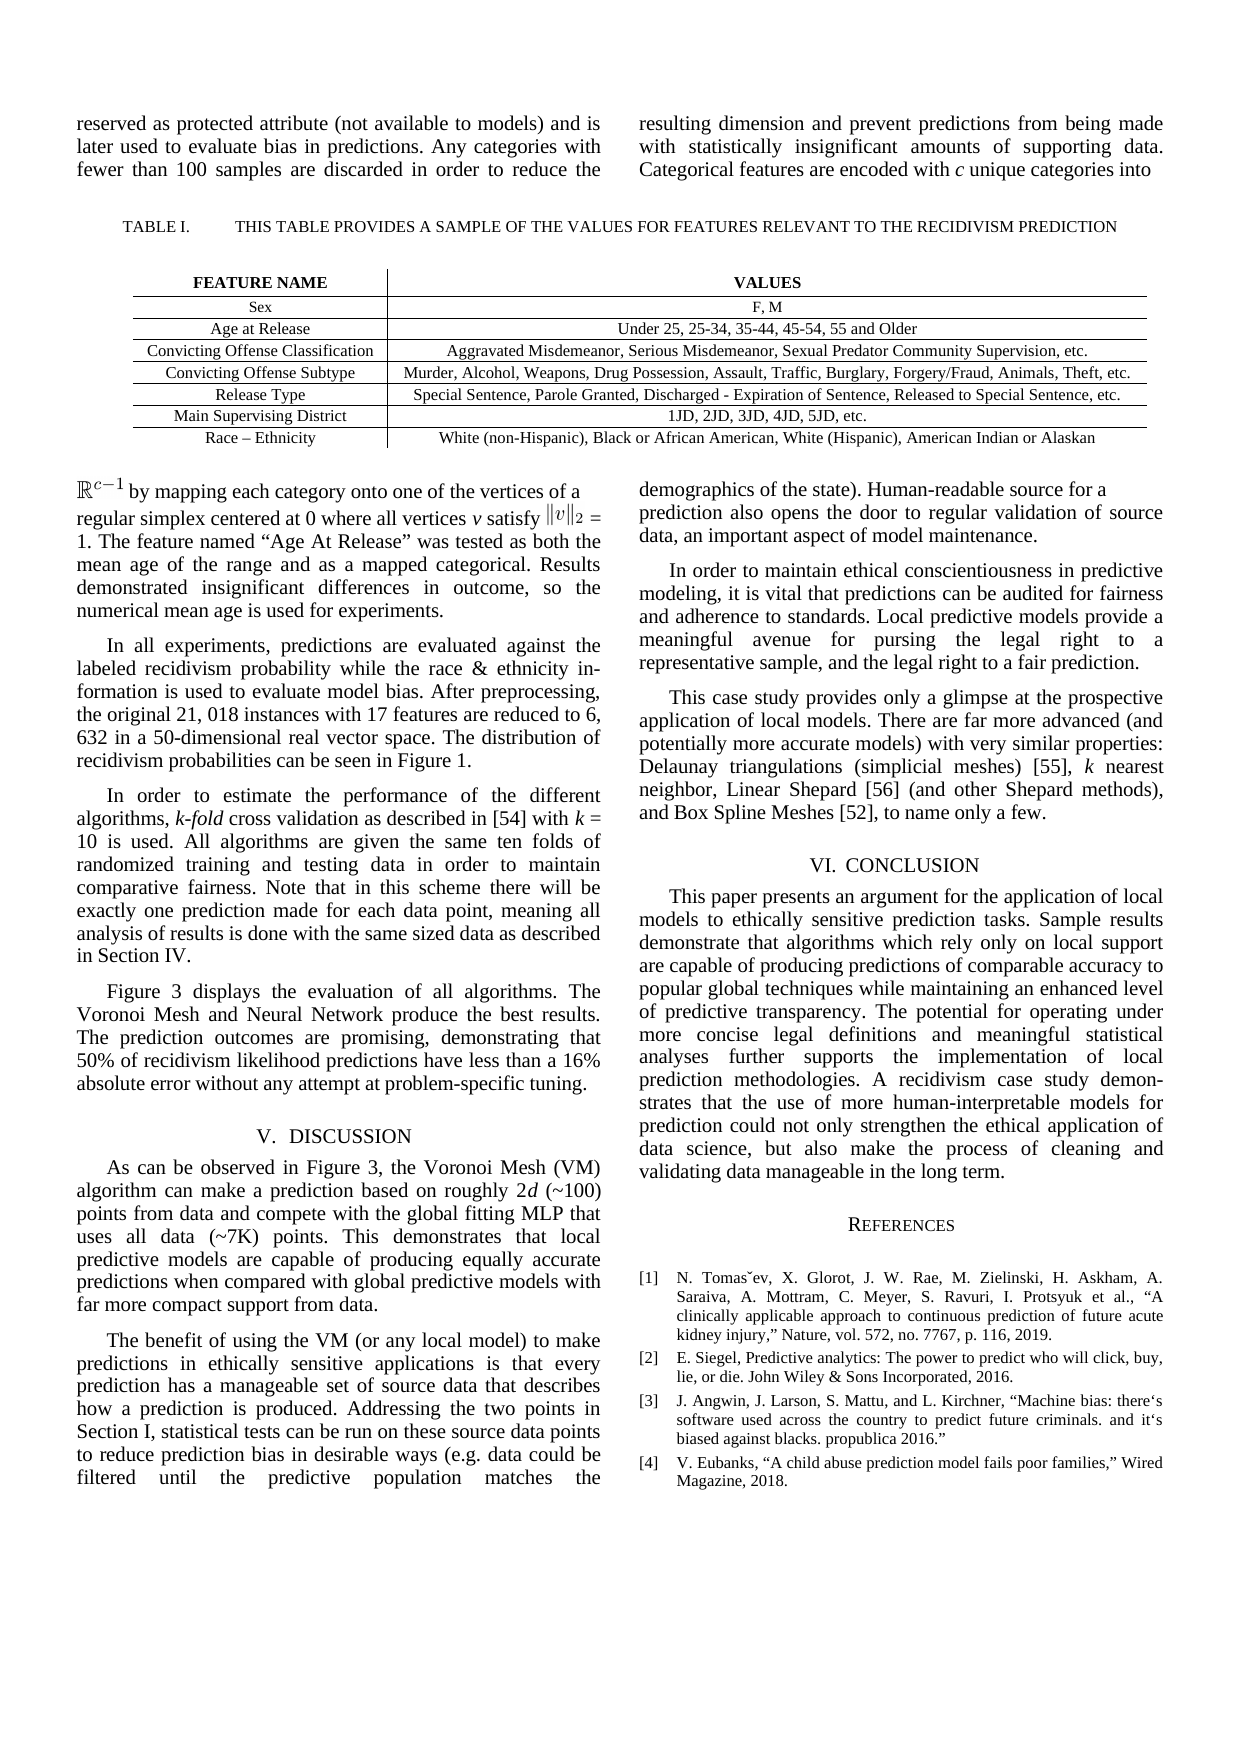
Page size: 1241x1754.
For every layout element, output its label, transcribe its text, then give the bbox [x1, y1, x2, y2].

text E. Siegel, Predictive analytics: The power to predict who will click, buy, lie, or die. John Wiley & Sons Incorporated, 2016. [639, 1349, 1164, 1386]
text N. Tomasˇev, X. Glorot, J. W. Rae, M. Zielinski, H. Askham, A. Saraiva, A. Mottram, C. Meyer, S. Ravuri, I. Protsyuk et al., “A clinically applicable approach to continuous prediction of future acute kidney injury,” Nature, vol. 572, no. 7767, p. 116, 2019. [639, 1269, 1164, 1344]
picture [76, 476, 124, 499]
table_cell Aggravated Misdemeanor, Serious Misdemeanor, Sexual Predator Community Supervision, etc. [388, 340, 1147, 361]
table_cell Race – Ethnicity [133, 428, 387, 448]
table_cell Convicting Offense Classification [133, 340, 387, 361]
table_header FEATURE NAME [133, 269, 387, 296]
text J. Angwin, J. Larson, S. Mattu, and L. Kirchner, “Machine bias: there‘s software used across the country to predict future criminals. and it‘s biased against blacks. propublica 2016.” [639, 1392, 1164, 1448]
table_cell Age at Release [133, 319, 387, 339]
text The benefit of using the VM (or any local model) to make predictions in ethically sensitive applications is that every prediction has a manageable set of source data that describes how a prediction is produced. Addressing the two points in Section I, statistical tests can be run on these source data points to reduce prediction bias in desirable ways (e.g. data could be filtered until the predictive population matches the demographics of the state). Human-readable source for a prediction also opens the door to regular validation of source data, an important aspect of model maintenance. [76, 1329, 601, 1489]
picture [545, 501, 585, 526]
text Figure 3 displays the evaluation of all algorithms. The Voronoi Mesh and Neural Network produce the best results. The prediction outcomes are promising, demonstrating that 50% of recidivism likelihood predictions have less than a 16% absolute error without any attempt at problem-specific tuning. [76, 980, 601, 1094]
text by mapping each category onto one of the vertices of a regular simplex centered at 0 where all vertices v satisfy = 1. The feature named “Age At Release” was tested as both the mean age of the range and as a mapped categorical. Results demonstrated insignificant differences in outcome, so the numerical mean age is used for experiments. [76, 248, 601, 622]
table_cell White (non-Hispanic), Black or African American, White (Hispanic), American Indian or Alaskan [388, 428, 1147, 448]
subtitle CONCLUSION [639, 853, 1164, 877]
table_header VALUES [388, 269, 1147, 296]
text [639, 112, 1164, 181]
table_cell F, M [388, 297, 1147, 317]
text In all experiments, predictions are evaluated against the labeled recidivism probability while the race & ethnicity in- formation is used to evaluate model bias. After preprocessing, the original 21, 018 instances with 17 features are reduced to 6, 632 in a 50-dimensional real vector space. The distribution of recidivism probabilities can be seen in Figure 1. [76, 634, 601, 772]
text The benefit of using the VM (or any local model) to make predictions in ethically sensitive applications is that every prediction has a manageable set of source data that describes how a prediction is produced. Addressing the two points in Section I, statistical tests can be run on these source data points to reduce prediction bias in desirable ways (e.g. data could be filtered until the predictive population matches the demographics of the state). Human-readable source for a prediction also opens the door to regular validation of source data, an important aspect of model maintenance. [639, 248, 1164, 547]
table_cell Convicting Offense Subtype [133, 362, 387, 383]
text This paper presents an argument for the application of local models to ethically sensitive prediction tasks. Sample results demonstrate that algorithms which rely only on local support are capable of producing predictions of comparable accuracy to popular global techniques while maintaining an enhanced level of predictive transparency. The potential for operating under more concise legal definitions and meaningful statistical analyses further supports the implementation of local prediction methodologies. A recidivism case study demon-strates that the use of more human-interpretable models for prediction could not only strengthen the ethical application of data science, but also make the process of cleaning and validating data manageable in the long term. [639, 885, 1164, 1183]
text THIS TABLE PROVIDES A SAMPLE OF THE VALUES FOR FEATURES RELEVANT TO THE RECIDIVISM PREDICTION [76, 219, 1164, 236]
table_cell Murder, Alcohol, Weapons, Drug Possession, Assault, Traffic, Burglary, Forgery/Fraud, Animals, Theft, etc. [388, 362, 1147, 383]
table_cell Release Type [133, 384, 387, 404]
table_cell Sex [133, 297, 387, 317]
subtitle References [639, 1212, 1164, 1236]
table_cell Main Supervising District [133, 406, 387, 426]
table_cell 1JD, 2JD, 3JD, 4JD, 5JD, etc. [388, 406, 1147, 426]
table_cell Under 25, 25-34, 35-44, 45-54, 55 and Older [388, 319, 1147, 339]
text In order to maintain ethical conscientiousness in predictive modeling, it is vital that predictions can be audited for fairness and adherence to standards. Local predictive models provide a meaningful avenue for pursing the legal right to a representative sample, and the legal right to a fair prediction. [639, 559, 1164, 674]
text As can be observed in Figure 3, the Voronoi Mesh (VM) algorithm can make a prediction based on roughly 2d (~100) points from data and compete with the global fitting MLP that uses all data (~7K) points. This demonstrates that local predictive models are capable of producing equally accurate predictions when compared with global predictive models with far more compact support from data. [76, 1156, 601, 1316]
text V. Eubanks, “A child abuse prediction model fails poor families,” Wired Magazine, 2018. [639, 1453, 1164, 1491]
subtitle DISCUSSION [76, 1124, 601, 1148]
text In order to estimate the performance of the different algorithms, k-fold cross validation as described in [54] with k = 10 is used. All algorithms are given the same ten folds of randomized training and testing data in order to maintain comparative fairness. Note that in this scheme there will be exactly one prediction made for each data point, meaning all analysis of results is done with the same sized data as described in Section IV. [76, 784, 601, 967]
text This case study provides only a glimpse at the prospective application of local models. There are far more advanced (and potentially more accurate models) with very similar properties: Delaunay triangulations (simplicial meshes) [55], k nearest neighbor, Linear Shepard [56] (and other Shepard methods), and Box Spline Meshes [52], to name only a few. [639, 686, 1164, 824]
table_cell Special Sentence, Parole Granted, Discharged - Expiration of Sentence, Released to Special Sentence, etc. [388, 384, 1147, 404]
